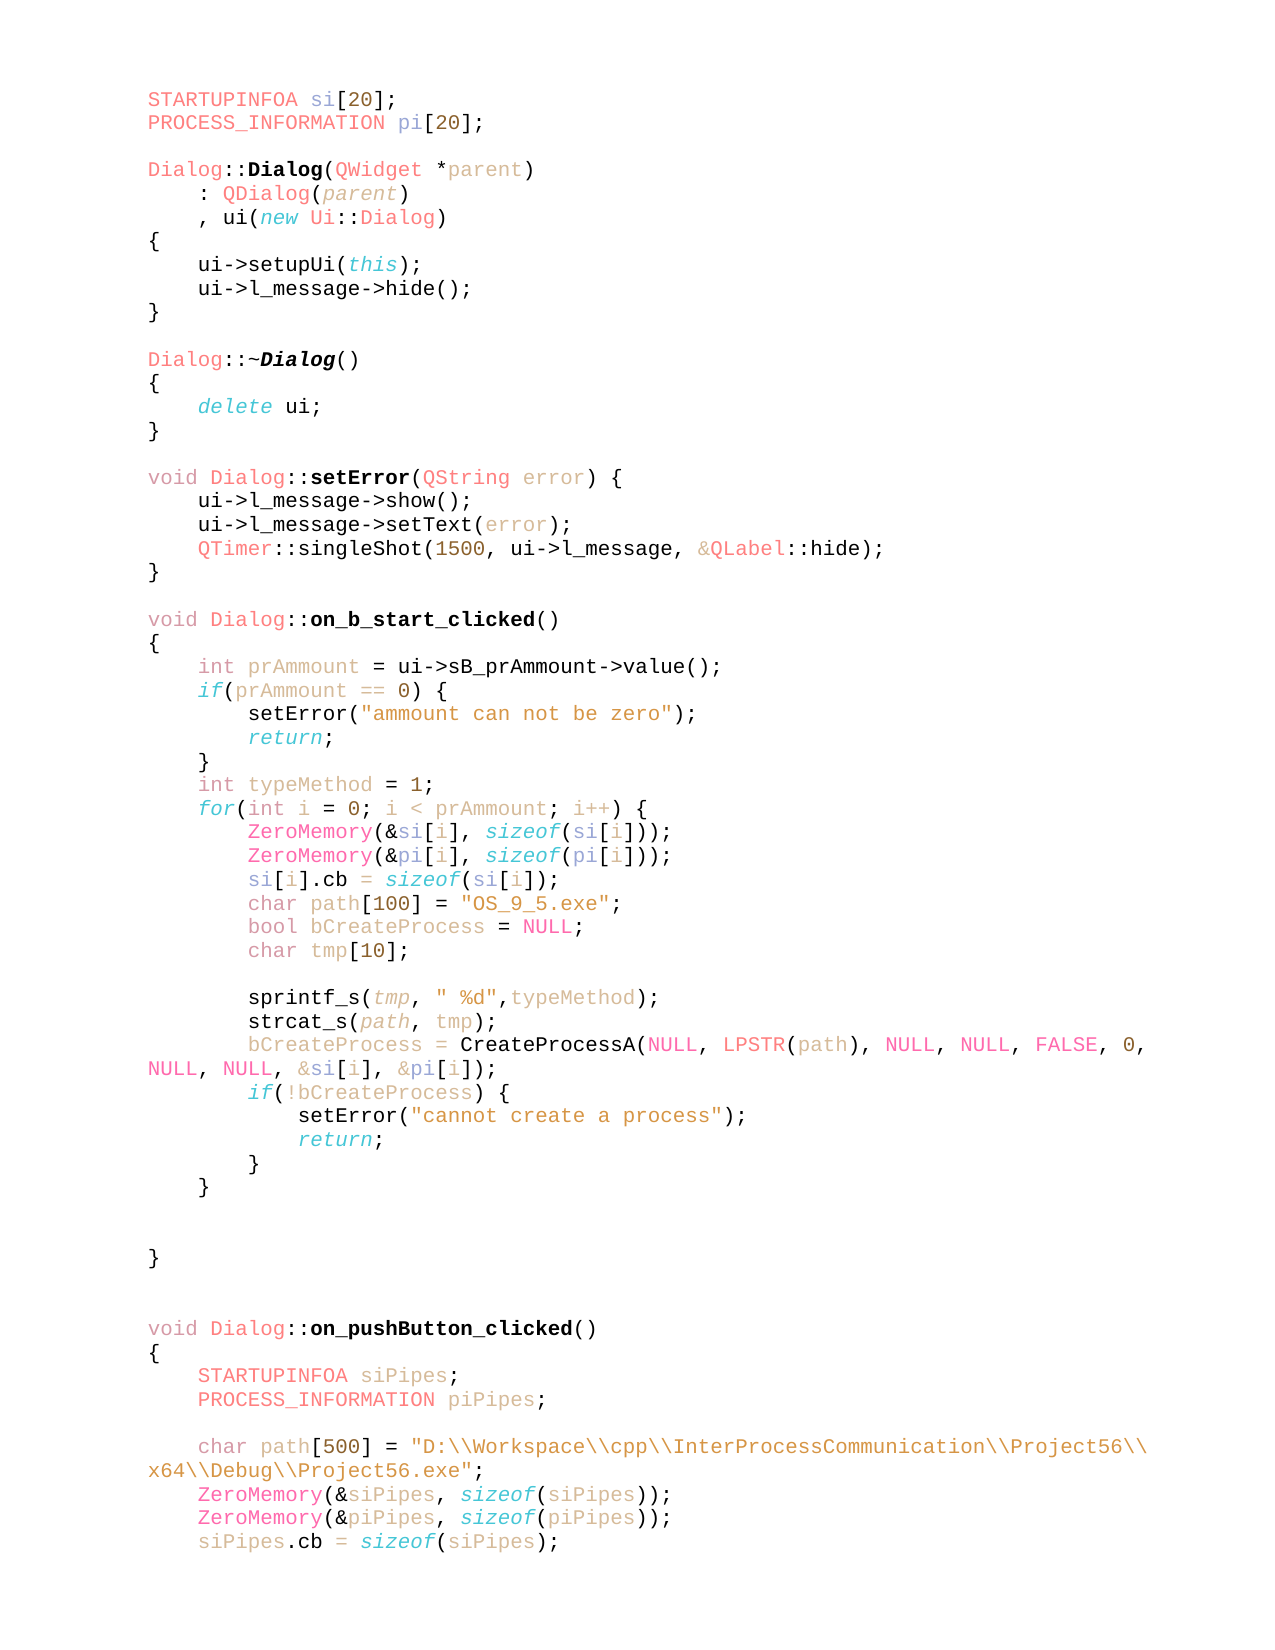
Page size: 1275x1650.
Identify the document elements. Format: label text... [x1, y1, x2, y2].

text delete ui; [148, 396, 1186, 419]
text { [148, 372, 1186, 396]
text ui->setupUi(this); [148, 254, 1186, 278]
text return; [148, 1129, 1186, 1153]
text } [148, 751, 1186, 774]
text for(int i = 0; i < prAmmount; i++) { [148, 798, 1186, 822]
text : QDialog(parent) [148, 183, 1186, 207]
text char path[100] = "OS_9_5.exe"; [148, 892, 1186, 916]
text int prAmmount = ui->sB_prAmmount->value(); [148, 656, 1186, 680]
text Dialog::Dialog(QWidget *parent) [148, 159, 1186, 183]
text siPipes.cb = sizeof(siPipes); [148, 1531, 1186, 1554]
text } [148, 1176, 1186, 1200]
text } [148, 419, 1186, 443]
text void Dialog::setError(QString error) { [148, 467, 1186, 491]
text ZeroMemory(&piPipes, sizeof(piPipes)); [148, 1507, 1186, 1531]
text Dialog::~Dialog() [148, 349, 1186, 372]
text , ui(new Ui::Dialog) [148, 207, 1186, 230]
text bool bCreateProcess = NULL; [148, 916, 1186, 940]
text if(!bCreateProcess) { [148, 1082, 1186, 1105]
text si[i].cb = sizeof(si[i]); [148, 869, 1186, 892]
text ZeroMemory(&siPipes, sizeof(siPipes)); [148, 1484, 1186, 1507]
text { [148, 1342, 1186, 1365]
text PROCESS_INFORMATION piPipes; [148, 1389, 1186, 1413]
text } [148, 1153, 1186, 1176]
text void Dialog::on_pushButton_clicked() [148, 1318, 1186, 1342]
text ZeroMemory(&pi[i], sizeof(pi[i])); [148, 845, 1186, 869]
text ui->l_message->show(); [148, 491, 1186, 514]
text STARTUPINFOA siPipes; [148, 1365, 1186, 1389]
text char path[500] = "D:\\Workspace\\cpp\\InterProcessCommunication\\Project56\\x64\\Debug\\Project56.exe"; [148, 1436, 1186, 1484]
text void Dialog::on_b_start_clicked() [148, 609, 1186, 632]
text setError("cannot create a process"); [148, 1105, 1186, 1129]
text ZeroMemory(&si[i], sizeof(si[i])); [148, 822, 1186, 845]
text STARTUPINFOA si[20]; [148, 88, 1186, 112]
text { [148, 230, 1186, 254]
text char tmp[10]; [148, 940, 1186, 963]
text } [148, 301, 1186, 325]
text QTimer::singleShot(1500, ui->l_message, &QLabel::hide); [148, 538, 1186, 561]
text bCreateProcess = CreateProcessA(NULL, LPSTR(path), NULL, NULL, FALSE, 0, NULL, NULL, &si[i], &pi[i]); [148, 1034, 1186, 1082]
text strcat_s(path, tmp); [148, 1011, 1186, 1034]
text } [148, 1247, 1186, 1271]
text setError("ammount can not be zero"); [148, 703, 1186, 727]
text ui->l_message->setText(error); [148, 514, 1186, 538]
text int typeMethod = 1; [148, 774, 1186, 798]
text } [148, 561, 1186, 585]
text ui->l_message->hide(); [148, 278, 1186, 301]
text if(prAmmount == 0) { [148, 680, 1186, 703]
text { [148, 632, 1186, 656]
text return; [148, 727, 1186, 751]
text sprintf_s(tmp, " %d",typeMethod); [148, 987, 1186, 1011]
text PROCESS_INFORMATION pi[20]; [148, 112, 1186, 136]
